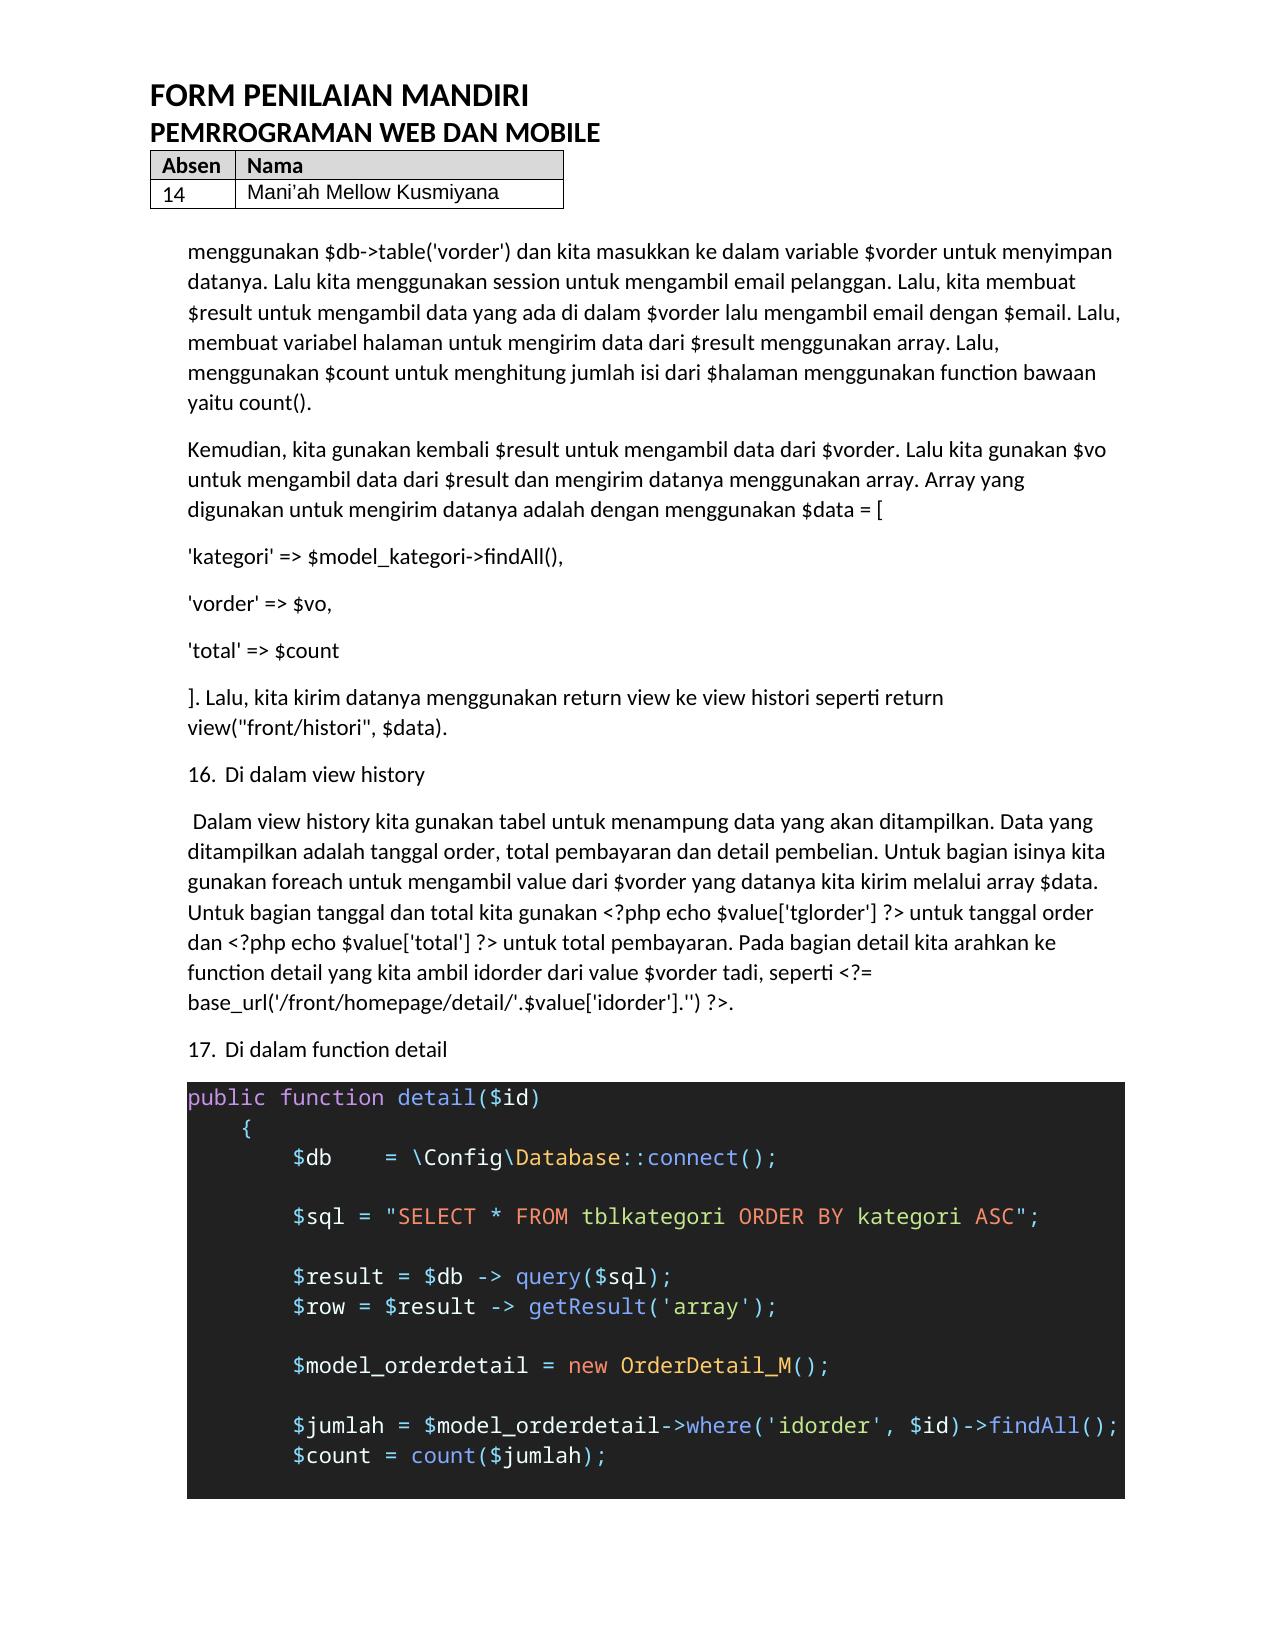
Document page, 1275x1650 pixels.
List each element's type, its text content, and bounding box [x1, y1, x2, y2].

text { [187, 1112, 1125, 1142]
text Dalam view history kita gunakan tabel untuk menampung data yang akan ditampilkan. Data yang ditampilkan adalah tanggal order, total pembayaran dan detail pembelian. Untuk bagian isinya kita gunakan foreach untuk mengambil value dari $vorder yang datanya kita kirim melalui array $data. Untuk bagian tanggal dan total kita gunakan <?php echo $value['tglorder'] ?> untuk tanggal order dan <?php echo $value['total'] ?> untuk total pembayaran. Pada bagian detail kita arahkan ke function detail yang kita ambil idorder dari value $vorder tadi, seperti <?= base_url('/front/homepage/detail/'.$value['idorder'].'') ?>. [187, 807, 1125, 1016]
text public function detail($id) [187, 1082, 1125, 1112]
text $sql = "SELECT * FROM tblkategori ORDER BY kategori ASC"; [187, 1201, 1125, 1231]
text Kemudian, kita gunakan kembali $result untuk mengambil data dari $vorder. Lalu kita gunakan $vo untuk mengambil data dari $result dan mengirim datanya menggunakan array. Array yang digunakan untuk mengirim datanya adalah dengan menggunakan $data = [ [187, 435, 1125, 524]
text $db = \Config\Database::connect(); [187, 1142, 1125, 1171]
text $count = count($jumlah); [187, 1439, 1125, 1469]
list Di dalam function detail [187, 1035, 1125, 1063]
text $result = $db -> query($sql); [187, 1261, 1125, 1291]
text $row = $result -> getResult('array'); [187, 1291, 1125, 1320]
text ]. Lalu, kita kirim datanya menggunakan return view ke view histori seperti return view("front/histori", $data). [187, 683, 1125, 741]
text 'total' => $count [187, 636, 1125, 664]
text $jumlah = $model_orderdetail->where('idorder', $id)->findAll(); [187, 1410, 1125, 1439]
text 'kategori' => $model_kategori->findAll(), [187, 542, 1125, 571]
text $model_orderdetail = new OrderDetail_M(); [187, 1350, 1125, 1380]
list Di dalam view history [187, 760, 1125, 788]
text 'vorder' => $vo, [187, 589, 1125, 617]
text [187, 237, 1125, 416]
